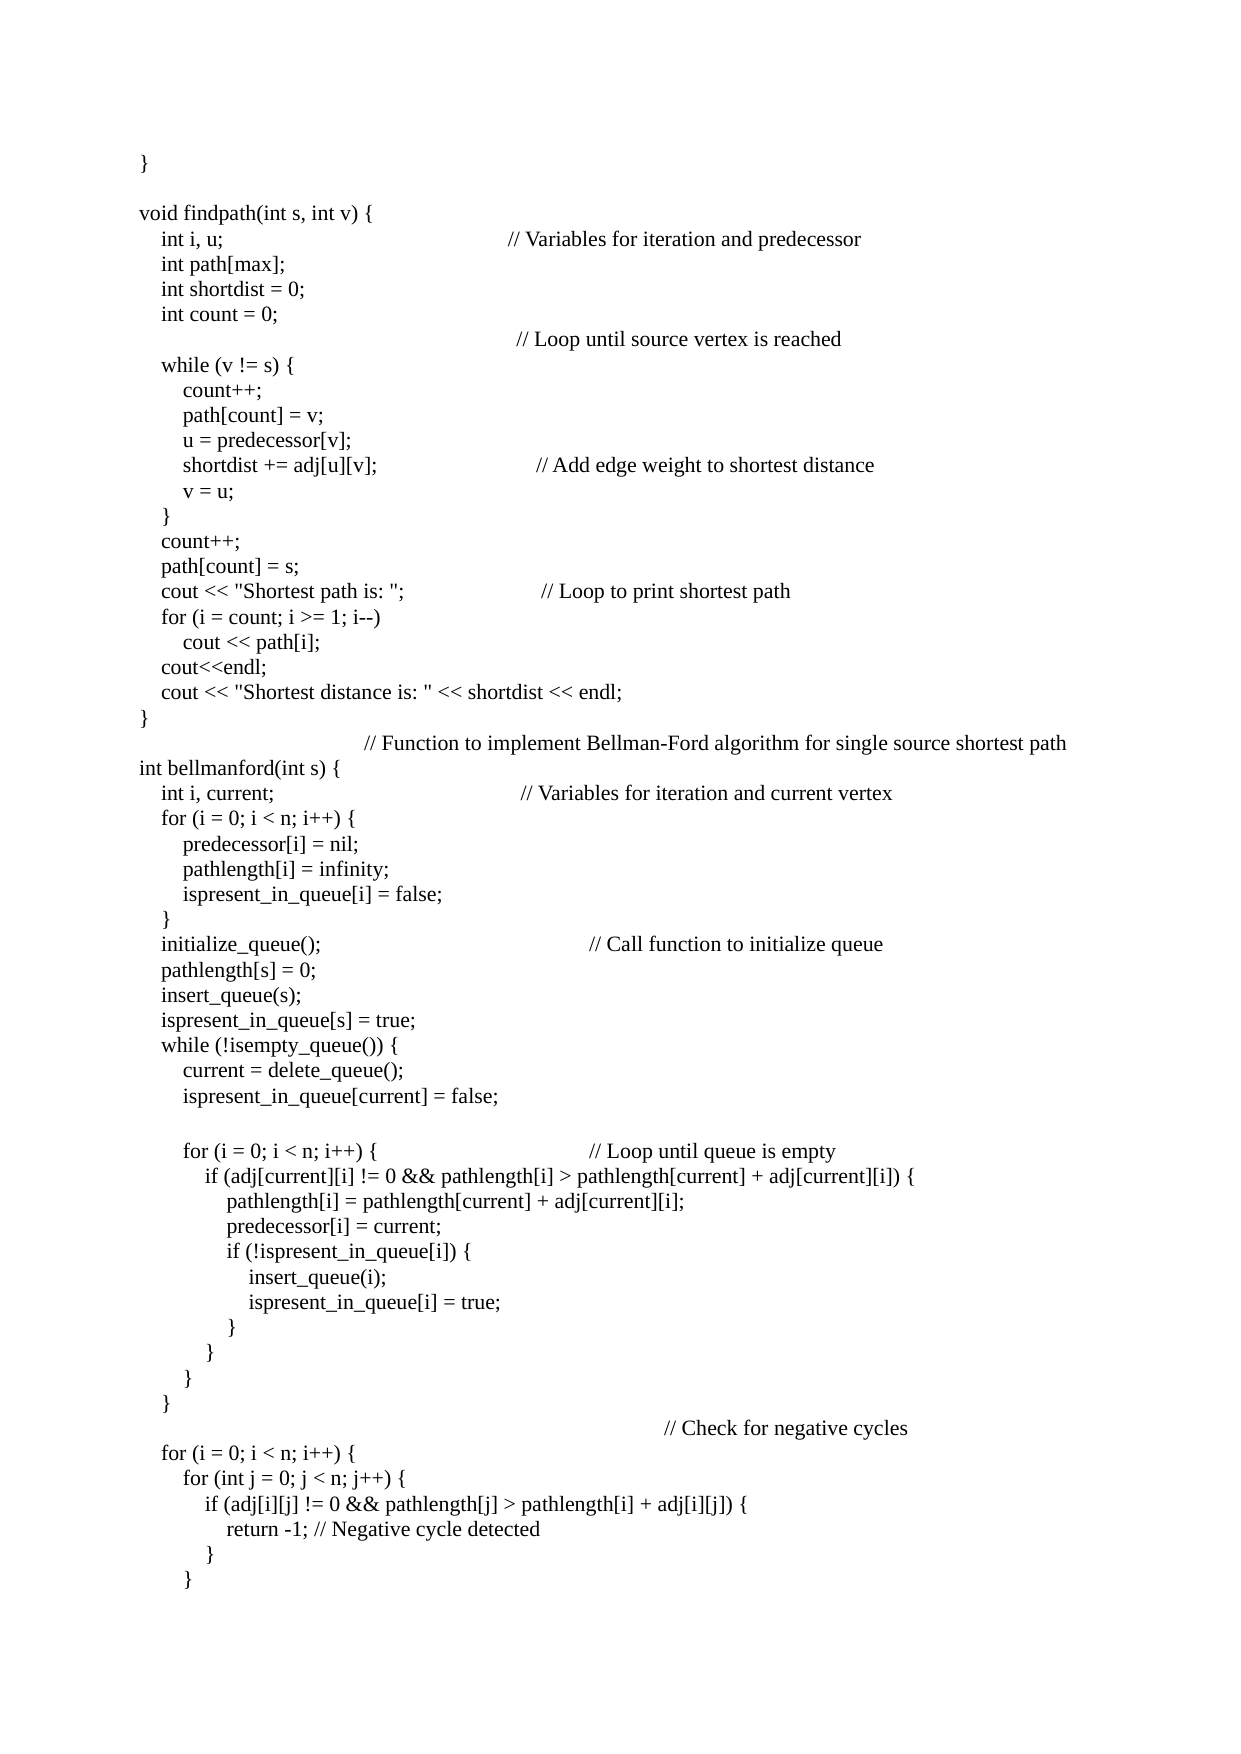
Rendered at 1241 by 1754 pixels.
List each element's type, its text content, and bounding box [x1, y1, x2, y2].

text insert_queue(s); [139, 982, 1101, 1007]
text void findpath(int s, int v) { [139, 200, 1101, 226]
text } [139, 503, 1101, 528]
text path[count] = v; [139, 402, 1101, 427]
text ispresent_in_queue[s] = true; [139, 1007, 1101, 1032]
text } [139, 1314, 1101, 1339]
text cout << "Shortest path is: "; // Loop to print shortest path [139, 578, 1101, 604]
text u = predecessor[v]; [139, 427, 1101, 452]
text initialize_queue(); // Call function to initialize queue [139, 931, 1101, 957]
text pathlength[i] = pathlength[current] + adj[current][i]; [139, 1188, 1101, 1213]
text if (adj[current][i] != 0 && pathlength[i] > pathlength[current] + adj[current][i]) { [139, 1163, 1101, 1188]
text pathlength[s] = 0; [139, 957, 1101, 982]
text for (i = 0; i < n; i++) { // Loop until queue is empty [139, 1138, 1101, 1163]
text insert_queue(i); [139, 1264, 1101, 1289]
text path[count] = s; [139, 553, 1101, 578]
text cout << path[i]; [139, 629, 1101, 654]
text if (adj[i][j] != 0 && pathlength[j] > pathlength[i] + adj[i][j]) { [139, 1491, 1101, 1516]
text current = delete_queue(); [139, 1057, 1101, 1083]
text int count = 0; [139, 301, 1101, 326]
text for (i = 0; i < n; i++) { [139, 1440, 1101, 1465]
text } [139, 1566, 1101, 1591]
text } [139, 150, 1101, 175]
text } [139, 1390, 1101, 1415]
text predecessor[i] = current; [139, 1213, 1101, 1238]
text ispresent_in_queue[i] = false; [139, 881, 1101, 906]
text shortdist += adj[u][v]; // Add edge weight to shortest distance [139, 452, 1101, 478]
text while (!isempty_queue()) { [139, 1032, 1101, 1057]
text // Function to implement Bellman-Ford algorithm for single source shortest path [139, 730, 1101, 755]
text if (!ispresent_in_queue[i]) { [139, 1238, 1101, 1264]
text ispresent_in_queue[current] = false; [139, 1083, 1101, 1108]
text // Check for negative cycles [139, 1415, 1101, 1440]
text int i, u; // Variables for iteration and predecessor [139, 226, 1101, 251]
text int path[max]; [139, 251, 1101, 276]
text int shortdist = 0; [139, 276, 1101, 301]
text v = u; [139, 478, 1101, 503]
text int bellmanford(int s) { [139, 755, 1101, 780]
text } [139, 1541, 1101, 1566]
text } [139, 1364, 1101, 1390]
text for (int j = 0; j < n; j++) { [139, 1465, 1101, 1491]
text cout<<endl; [139, 654, 1101, 679]
text count++; [139, 377, 1101, 402]
text int i, current; // Variables for iteration and current vertex [139, 780, 1101, 805]
text ispresent_in_queue[i] = true; [139, 1289, 1101, 1314]
text for (i = 0; i < n; i++) { [139, 805, 1101, 831]
text // Loop until source vertex is reached [139, 326, 1101, 352]
text pathlength[i] = infinity; [139, 856, 1101, 881]
text predecessor[i] = nil; [139, 831, 1101, 856]
text for (i = count; i >= 1; i--) [139, 604, 1101, 629]
text } [139, 906, 1101, 931]
text while (v != s) { [139, 352, 1101, 377]
text return -1; // Negative cycle detected [139, 1516, 1101, 1541]
text count++; [139, 528, 1101, 553]
text cout << "Shortest distance is: " << shortdist << endl; [139, 679, 1101, 704]
text } [139, 1339, 1101, 1364]
text } [139, 704, 1101, 730]
